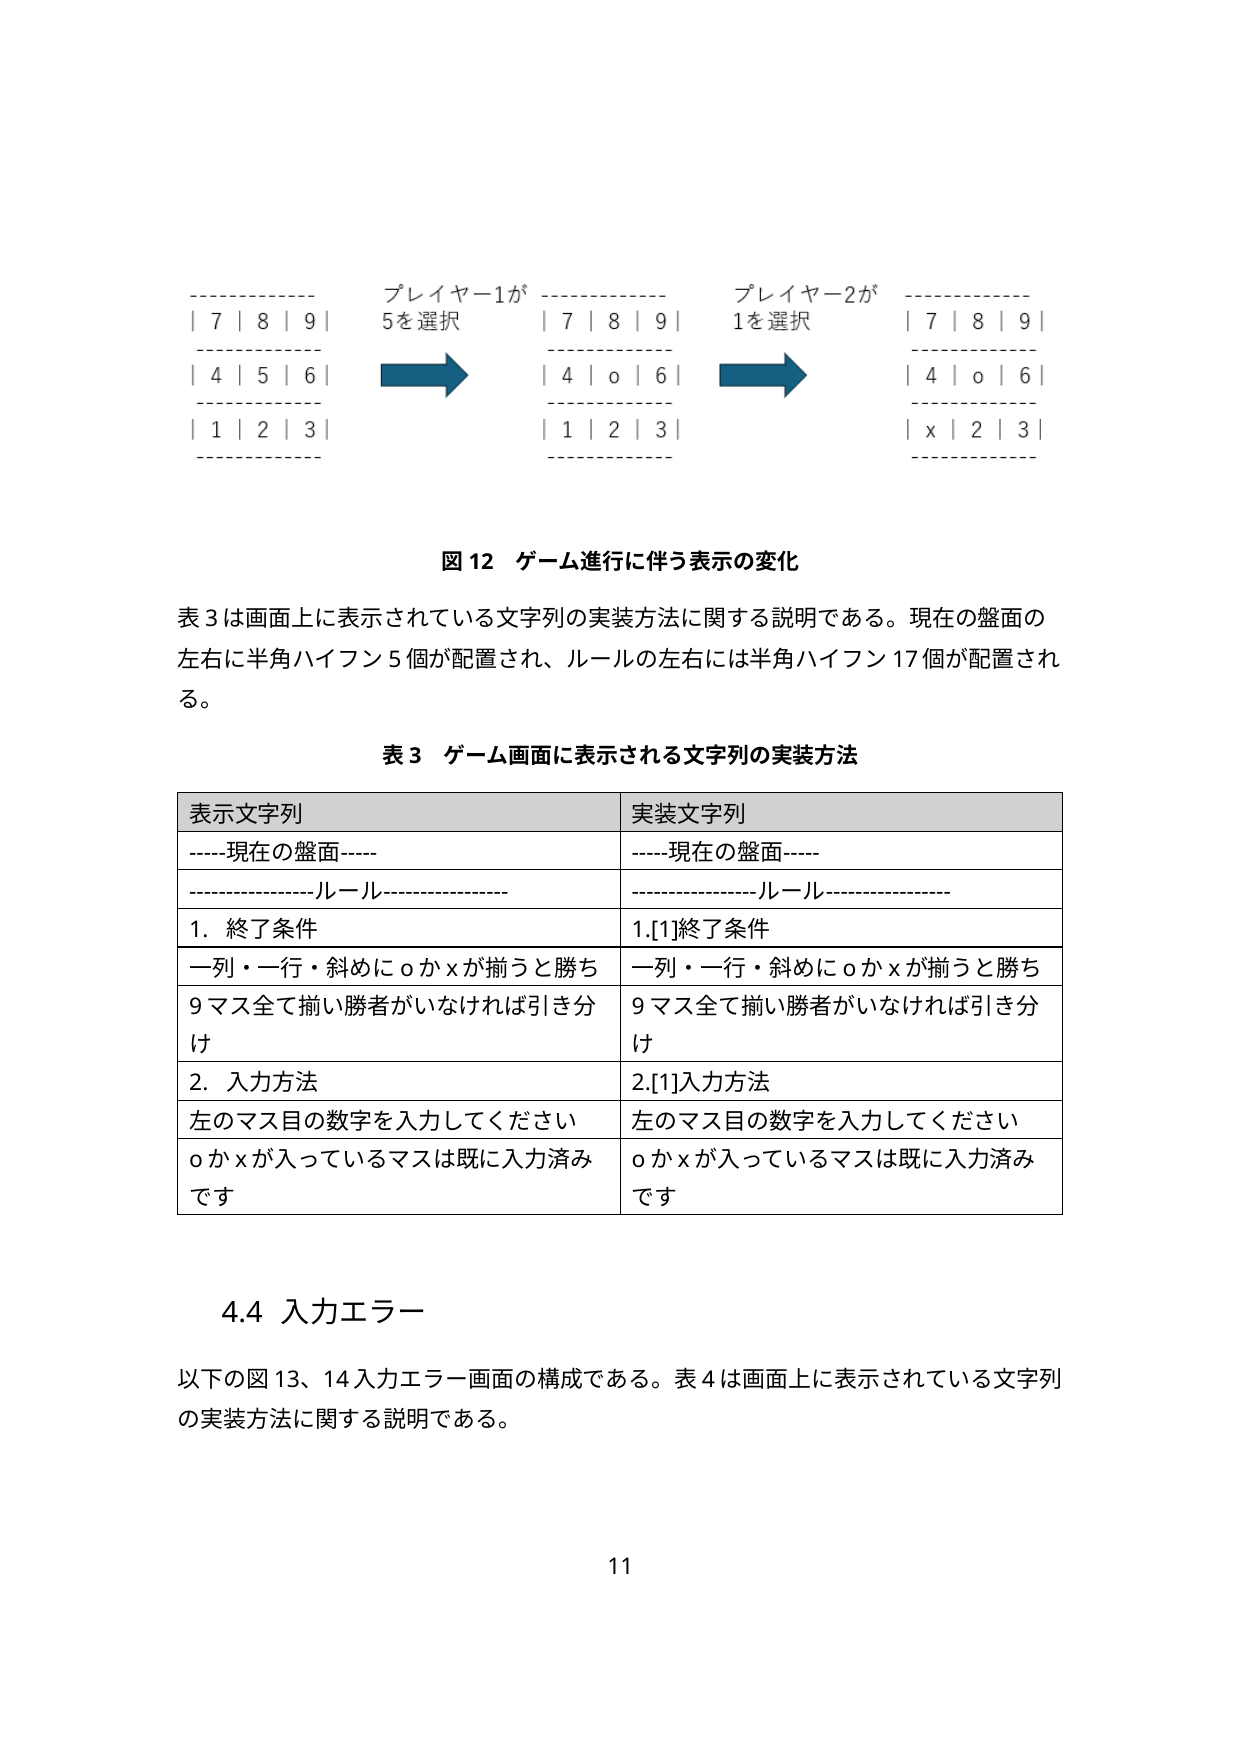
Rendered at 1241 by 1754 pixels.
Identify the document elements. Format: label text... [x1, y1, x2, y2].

table_cell -----------------ルール----------------- [621, 870, 1062, 908]
table_cell oかxが入っているマスは既に入力済みです [621, 1139, 1062, 1214]
text 表 3 ゲーム画面に表示される文字列の実装方法 [177, 736, 1063, 773]
table_cell 一列・一行・斜めにoかxが揃うと勝ち [621, 948, 1062, 985]
table_cell 入力方法 [178, 1062, 620, 1099]
table_cell 左のマス目の数字を入力してください [178, 1101, 620, 1138]
table_cell 9マス全て揃い勝者がいなければ引き分け [178, 986, 620, 1061]
table_header 実装文字列 [621, 793, 1062, 831]
table_header 表示文字列 [178, 793, 620, 831]
table_cell 2.[1]入力方法 [621, 1062, 1062, 1099]
table_cell 9マス全て揃い勝者がいなければ引き分け [621, 986, 1062, 1061]
table_cell -----現在の盤面----- [621, 832, 1062, 869]
text 以下の図13、14入力エラー画面の構成である。表4は画面上に表示されている文字列の実装方法に関する説明である。 [177, 1358, 1063, 1436]
subtitle 入力エラー [221, 1272, 1063, 1347]
table_cell -----現在の盤面----- [178, 832, 620, 869]
table_cell 一列・一行・斜めにoかxが揃うと勝ち [178, 948, 620, 985]
table_cell 1.[1]終了条件 [621, 909, 1062, 946]
text 表3は画面上に表示されている文字列の実装方法に関する説明である。現在の盤面の左右に半角ハイフン5個が配置され、ルールの左右には半角ハイフン17個が配置される。 [177, 598, 1063, 716]
table_cell 終了条件 [178, 909, 620, 946]
table_cell 左のマス目の数字を入力してください [621, 1101, 1062, 1138]
picture [177, 222, 1063, 502]
table_cell -----------------ルール----------------- [178, 870, 620, 908]
text 図 12 ゲーム進行に伴う表示の変化 [177, 541, 1063, 579]
table_cell oかxが入っているマスは既に入力済みです [178, 1139, 620, 1214]
